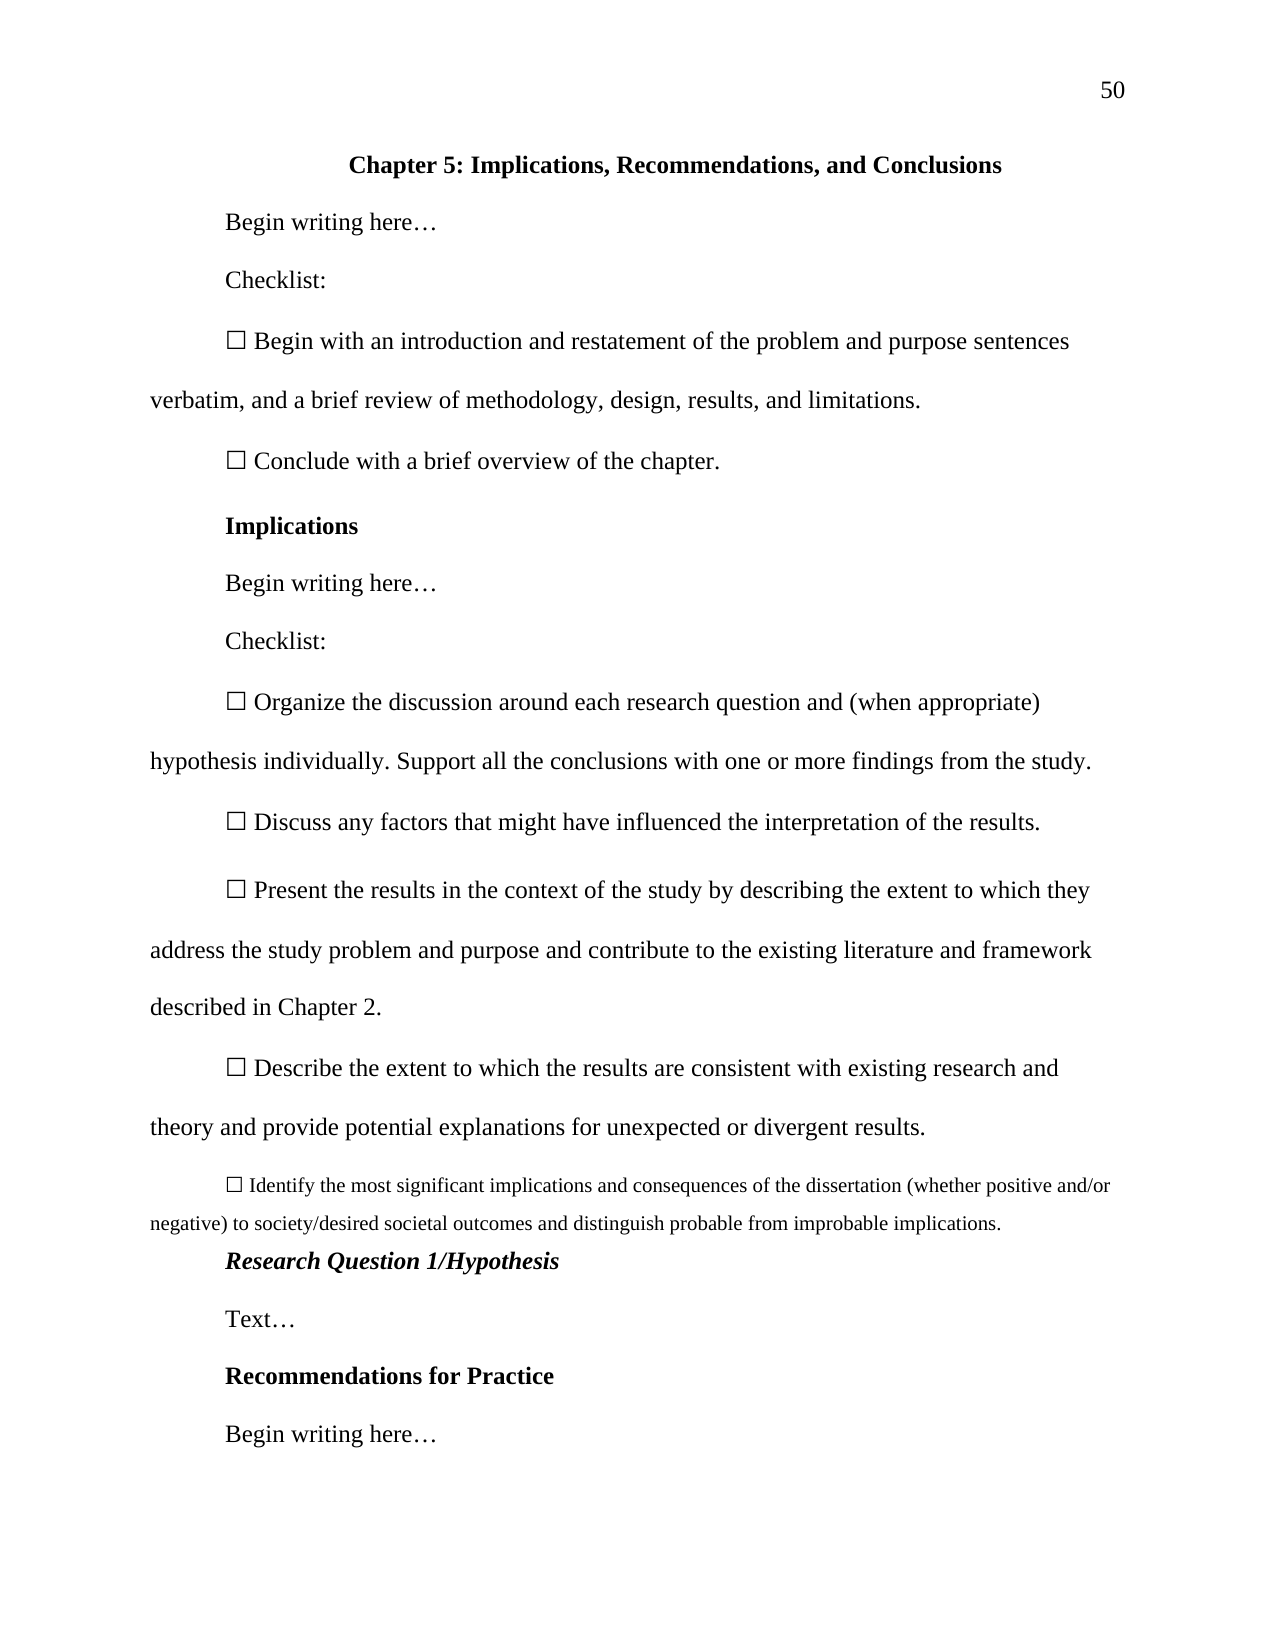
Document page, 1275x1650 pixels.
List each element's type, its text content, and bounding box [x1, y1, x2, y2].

subtitle Implications [150, 511, 1125, 540]
text Present the results in the context of the study by describing the extent to which they address the study problem and purpose and contribute to the existing literature and framework described in Chapter 2. [150, 872, 1125, 1021]
text Checklist: [150, 265, 1125, 294]
text Checklist: [150, 626, 1125, 655]
subtitle Recommendations for Practice [150, 1361, 1125, 1390]
text Begin writing here… [150, 207, 1125, 236]
text Identify the most significant implications and consequences of the dissertation (whether positive and/or negative) to society/desired societal outcomes and distinguish probable from improbable implications. [150, 1170, 1125, 1234]
text Begin with an introduction and restatement of the problem and purpose sentences verbatim, and a brief review of methodology, design, results, and limitations. [150, 322, 1125, 414]
text Conclude with a brief overview of the chapter. [150, 443, 1125, 477]
subtitle Research Question 1/Hypothesis [150, 1246, 1125, 1275]
text Begin writing here… [150, 568, 1125, 597]
text Describe the extent to which the results are consistent with existing research and theory and provide potential explanations for unexpected or divergent results. [150, 1050, 1125, 1141]
text Text… [150, 1304, 1125, 1333]
subtitle Chapter 5: Implications, Recommendations, and Conclusions [150, 150, 1125, 179]
text Organize the discussion around each research question and (when appropriate) hypothesis individually. Support all the conclusions with one or more findings from the study. [150, 683, 1125, 775]
text Begin writing here… [150, 1419, 1125, 1448]
text Discuss any factors that might have influenced the interpretation of the results. [150, 804, 1125, 838]
